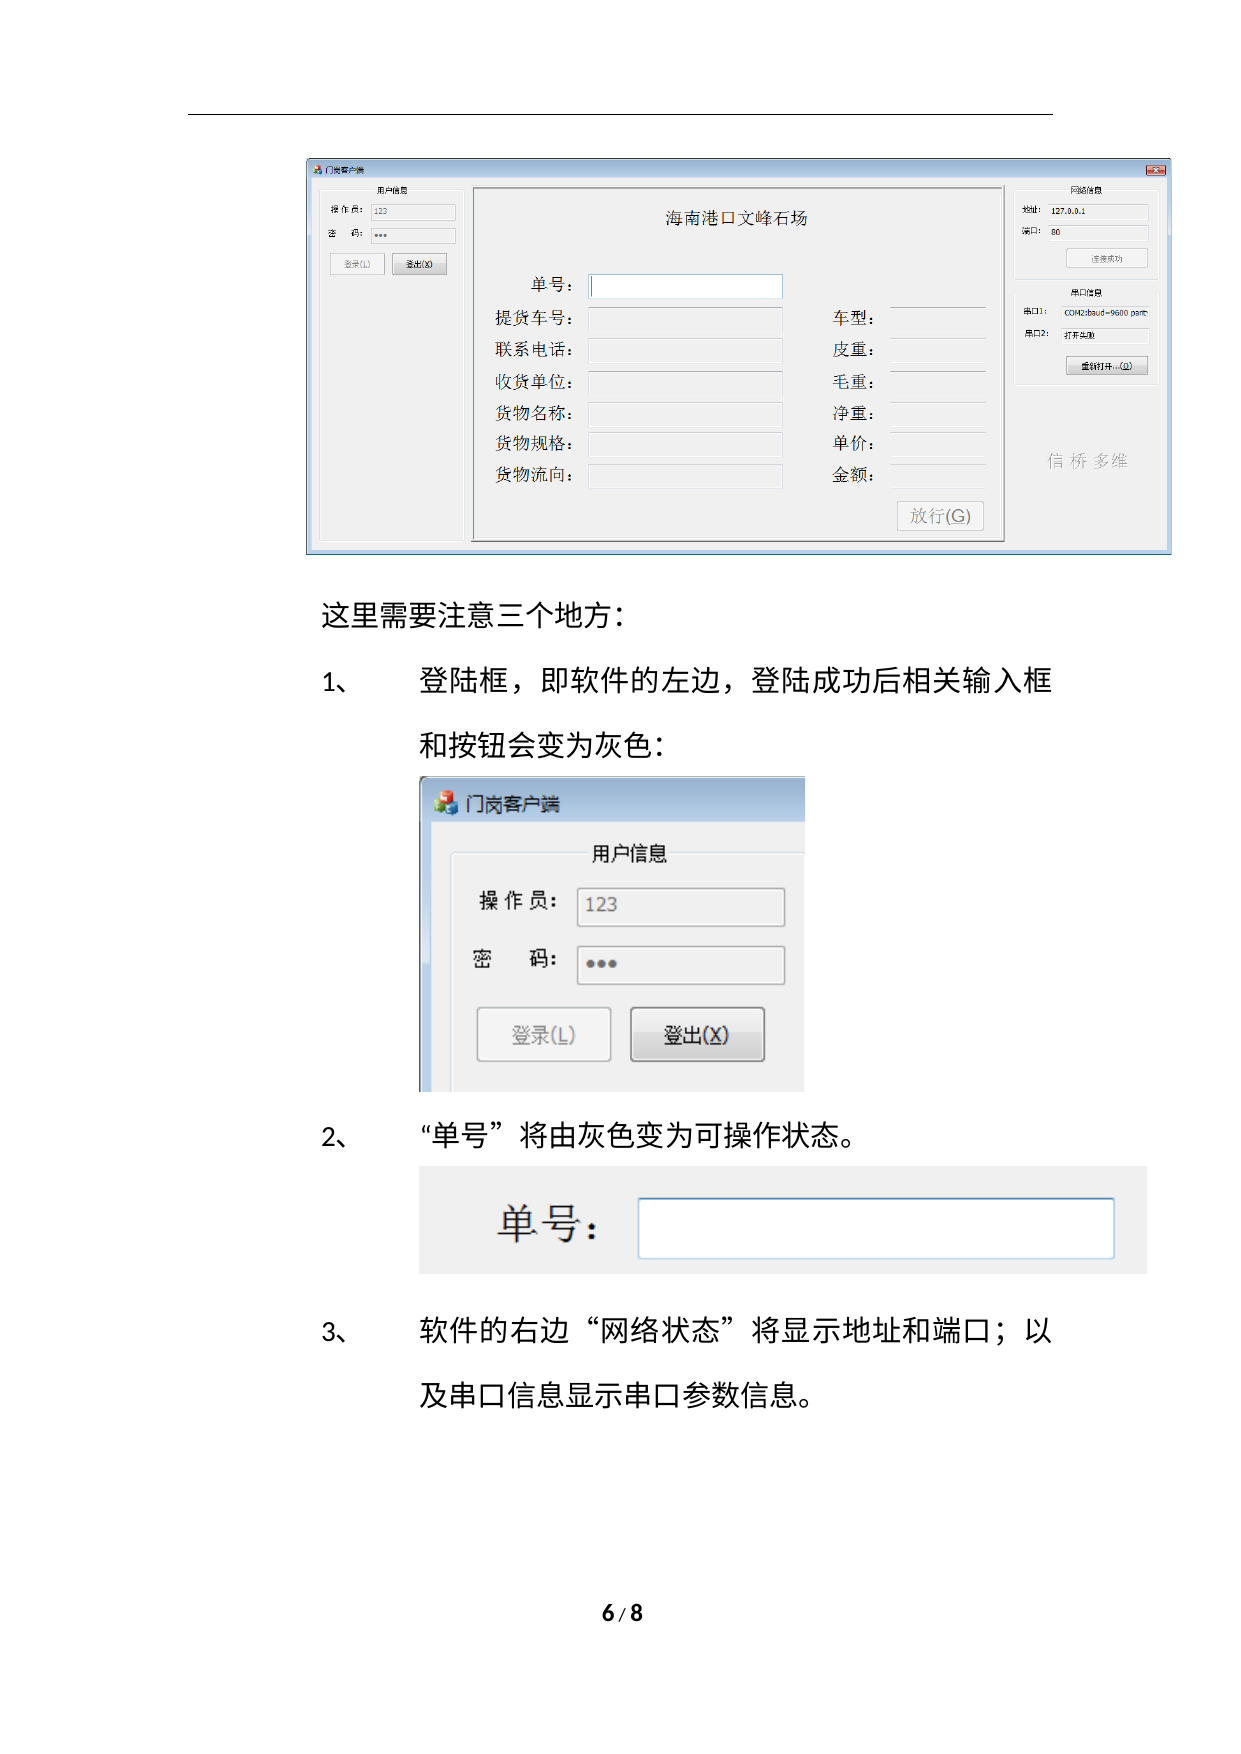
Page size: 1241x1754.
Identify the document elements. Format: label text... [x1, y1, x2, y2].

list 这里需要注意三个地方： [262, 581, 1053, 646]
list 登陆框，即软件的左边，登陆成功后相关输入框和按钮会变为灰色： [321, 646, 1053, 776]
list 软件的右边“网络状态”将显示地址和端口；以及串口信息显示串口参数信息。 [321, 1296, 1053, 1426]
picture [419, 1166, 1148, 1274]
picture [306, 158, 1172, 555]
picture [419, 776, 806, 1092]
list “单号”将由灰色变为可操作状态。 [321, 1101, 1053, 1166]
